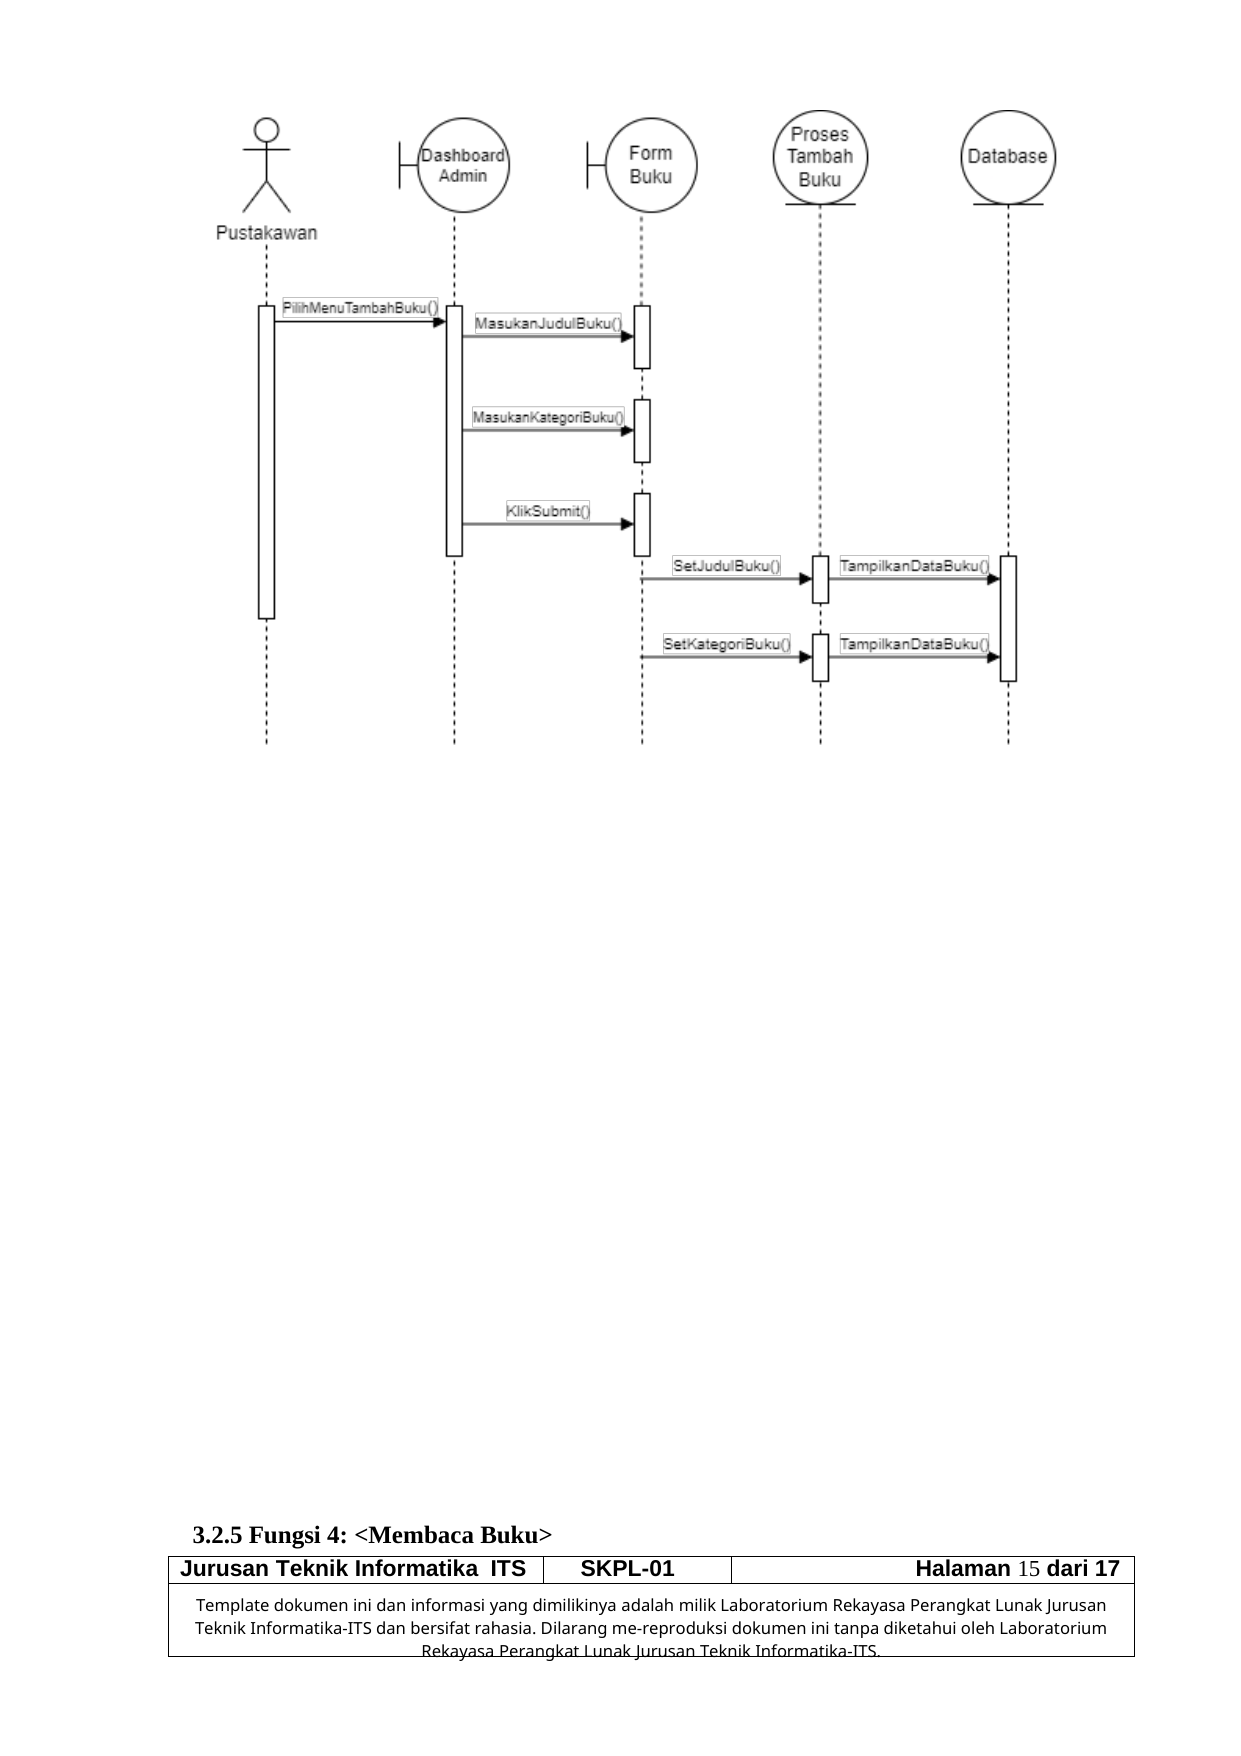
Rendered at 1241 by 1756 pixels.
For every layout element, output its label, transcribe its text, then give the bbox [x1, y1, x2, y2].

picture [216, 110, 1058, 748]
subtitle 3.2.5 Fungsi 4: <Membaca Buku> [192, 1520, 1159, 1549]
